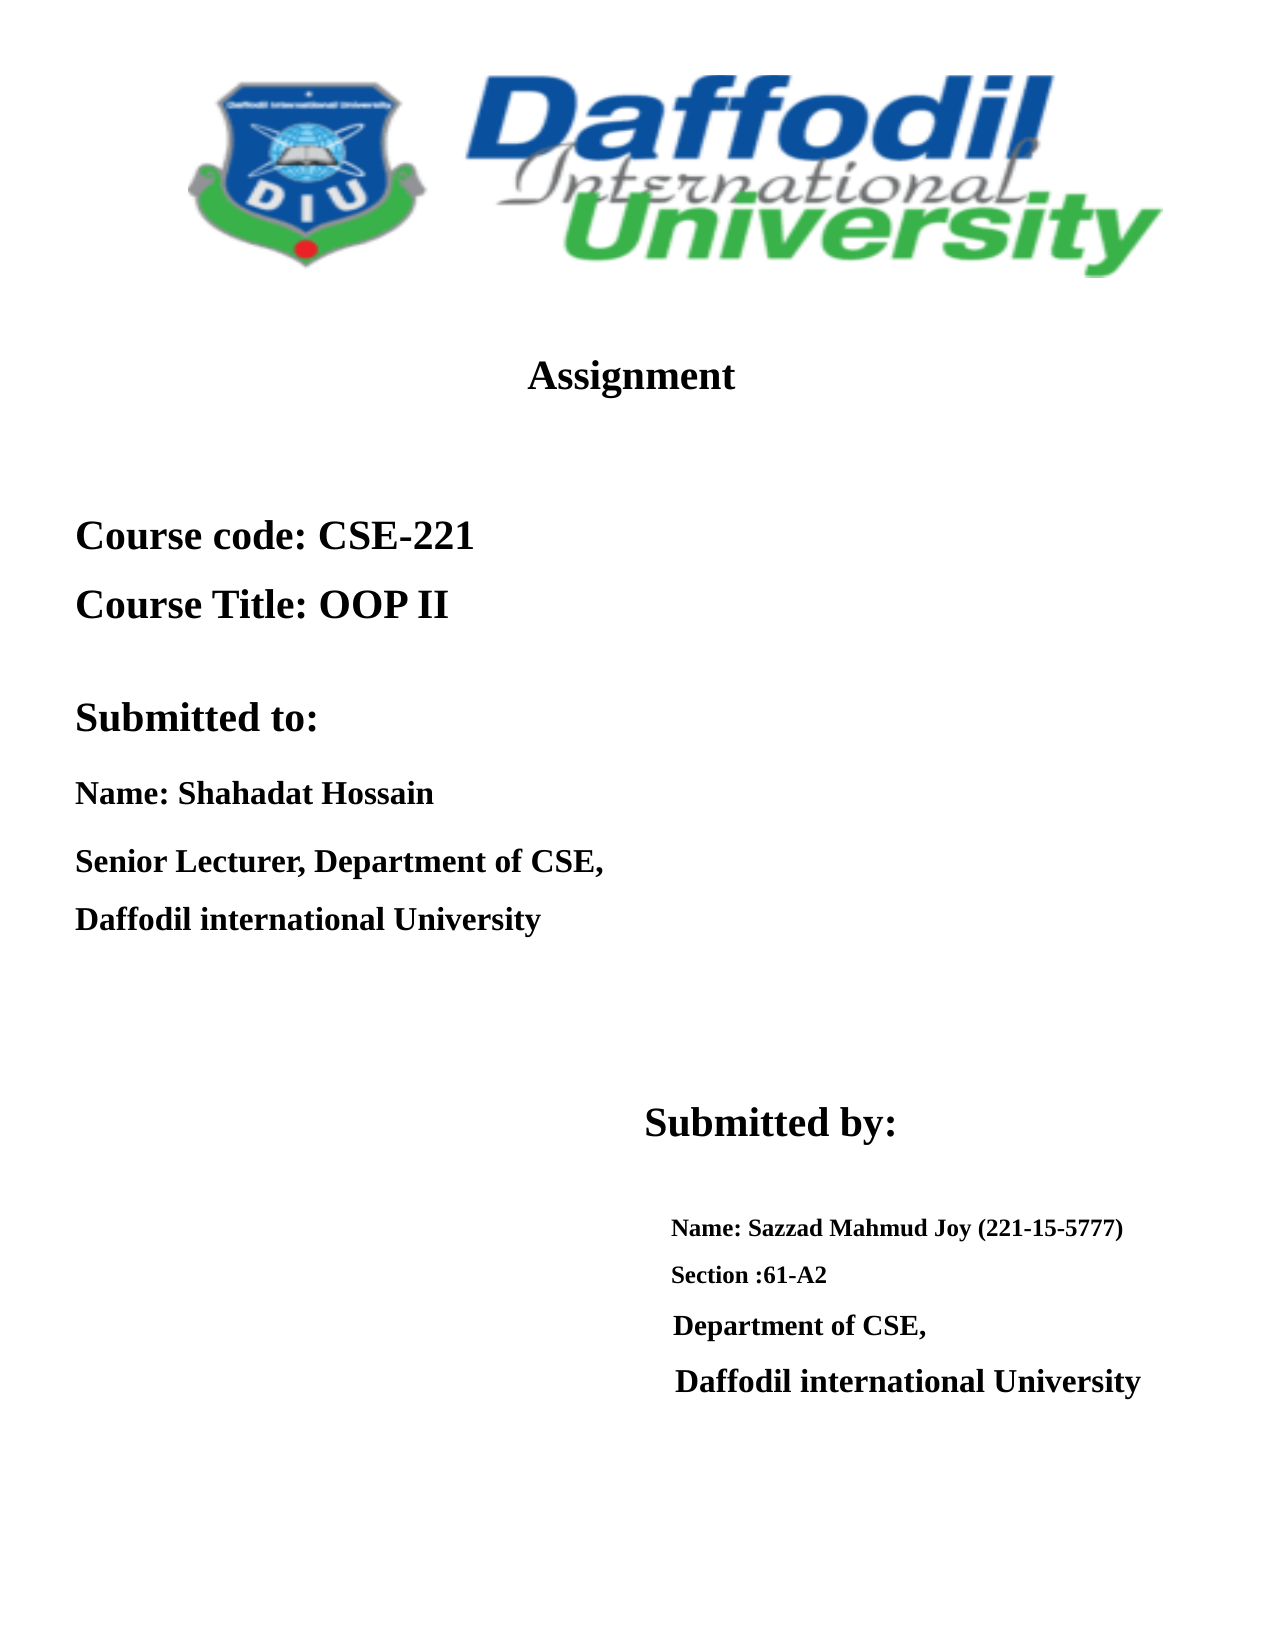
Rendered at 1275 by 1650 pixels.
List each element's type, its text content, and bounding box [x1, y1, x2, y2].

text Senior Lecturer, Department of CSE, [75, 841, 1200, 879]
text Submitted by: [75, 1097, 1200, 1145]
picture [188, 75, 1163, 278]
text Section :61-A2 [75, 1260, 1200, 1289]
text Assignment [75, 350, 1200, 398]
text Daffodil international University [75, 899, 1200, 937]
text Department of CSE, [75, 1308, 1200, 1342]
text Name: Sazzad Mahmud Joy (221-15-5777) [75, 1213, 1200, 1241]
text Course Title: OOP II [75, 579, 1200, 627]
text Daffodil international University [75, 1361, 1200, 1399]
text Name: Shahadat Hossain [75, 773, 1200, 812]
text Course code: CSE-221 [75, 511, 1200, 559]
text Submitted to: [75, 692, 1200, 740]
